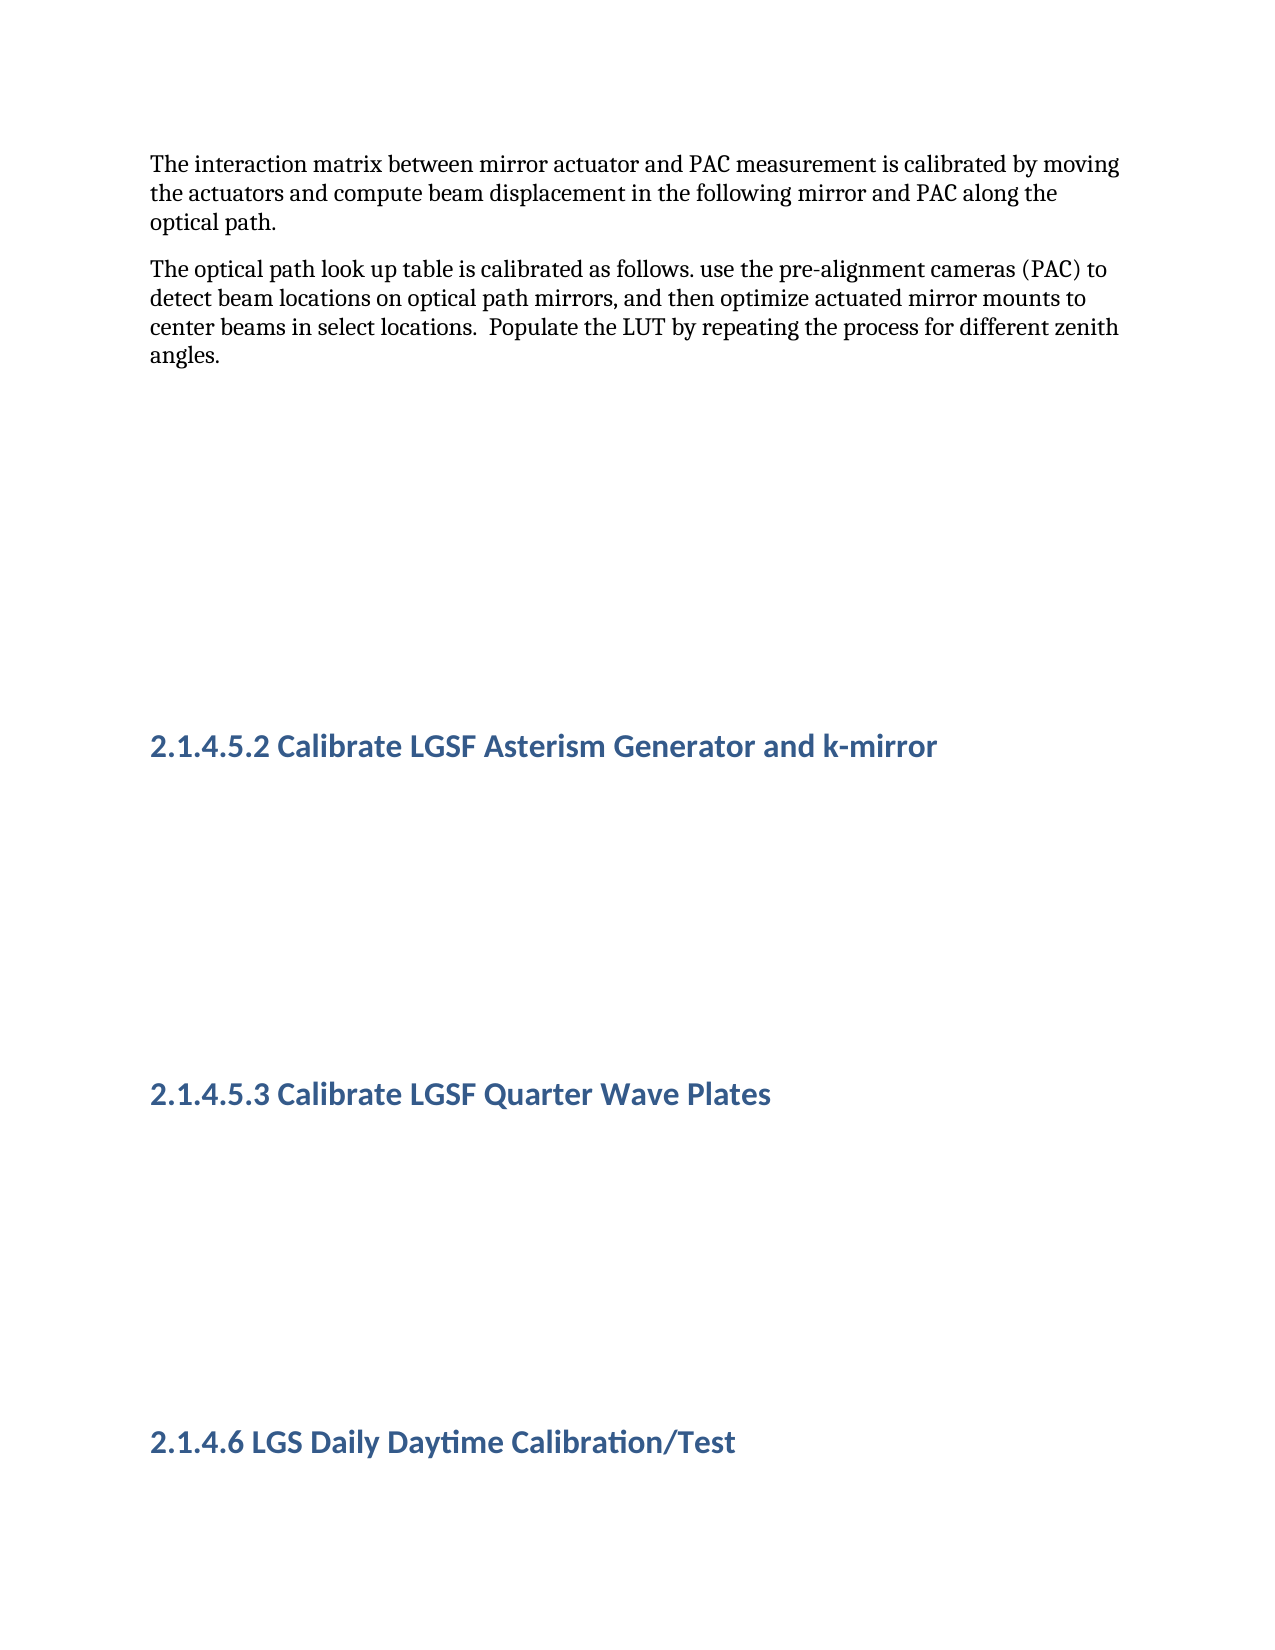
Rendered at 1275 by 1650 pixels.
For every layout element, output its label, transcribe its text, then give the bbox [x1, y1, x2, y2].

subtitle 2.1.4.5.3 Calibrate LGSF Quarter Wave Plates [150, 1073, 1125, 1114]
subtitle 2.1.4.6 LGS Daily Daytime Calibration/Test [150, 1421, 1125, 1462]
subtitle 2.1.4.5.2 Calibrate LGSF Asterism Generator and k-mirror [150, 725, 1125, 766]
text The optical path look up table is calibrated as follows. use the pre-alignment cameras (PAC) to detect beam locations on optical path mirrors, and then optimize actuated mirror mounts to center beams in select locations. Populate the LUT by repeating the process for different zenith angles. [150, 255, 1125, 370]
text The interaction matrix between mirror actuator and PAC measurement is calibrated by moving the actuators and compute beam displacement in the following mirror and PAC along the optical path. [150, 150, 1125, 236]
